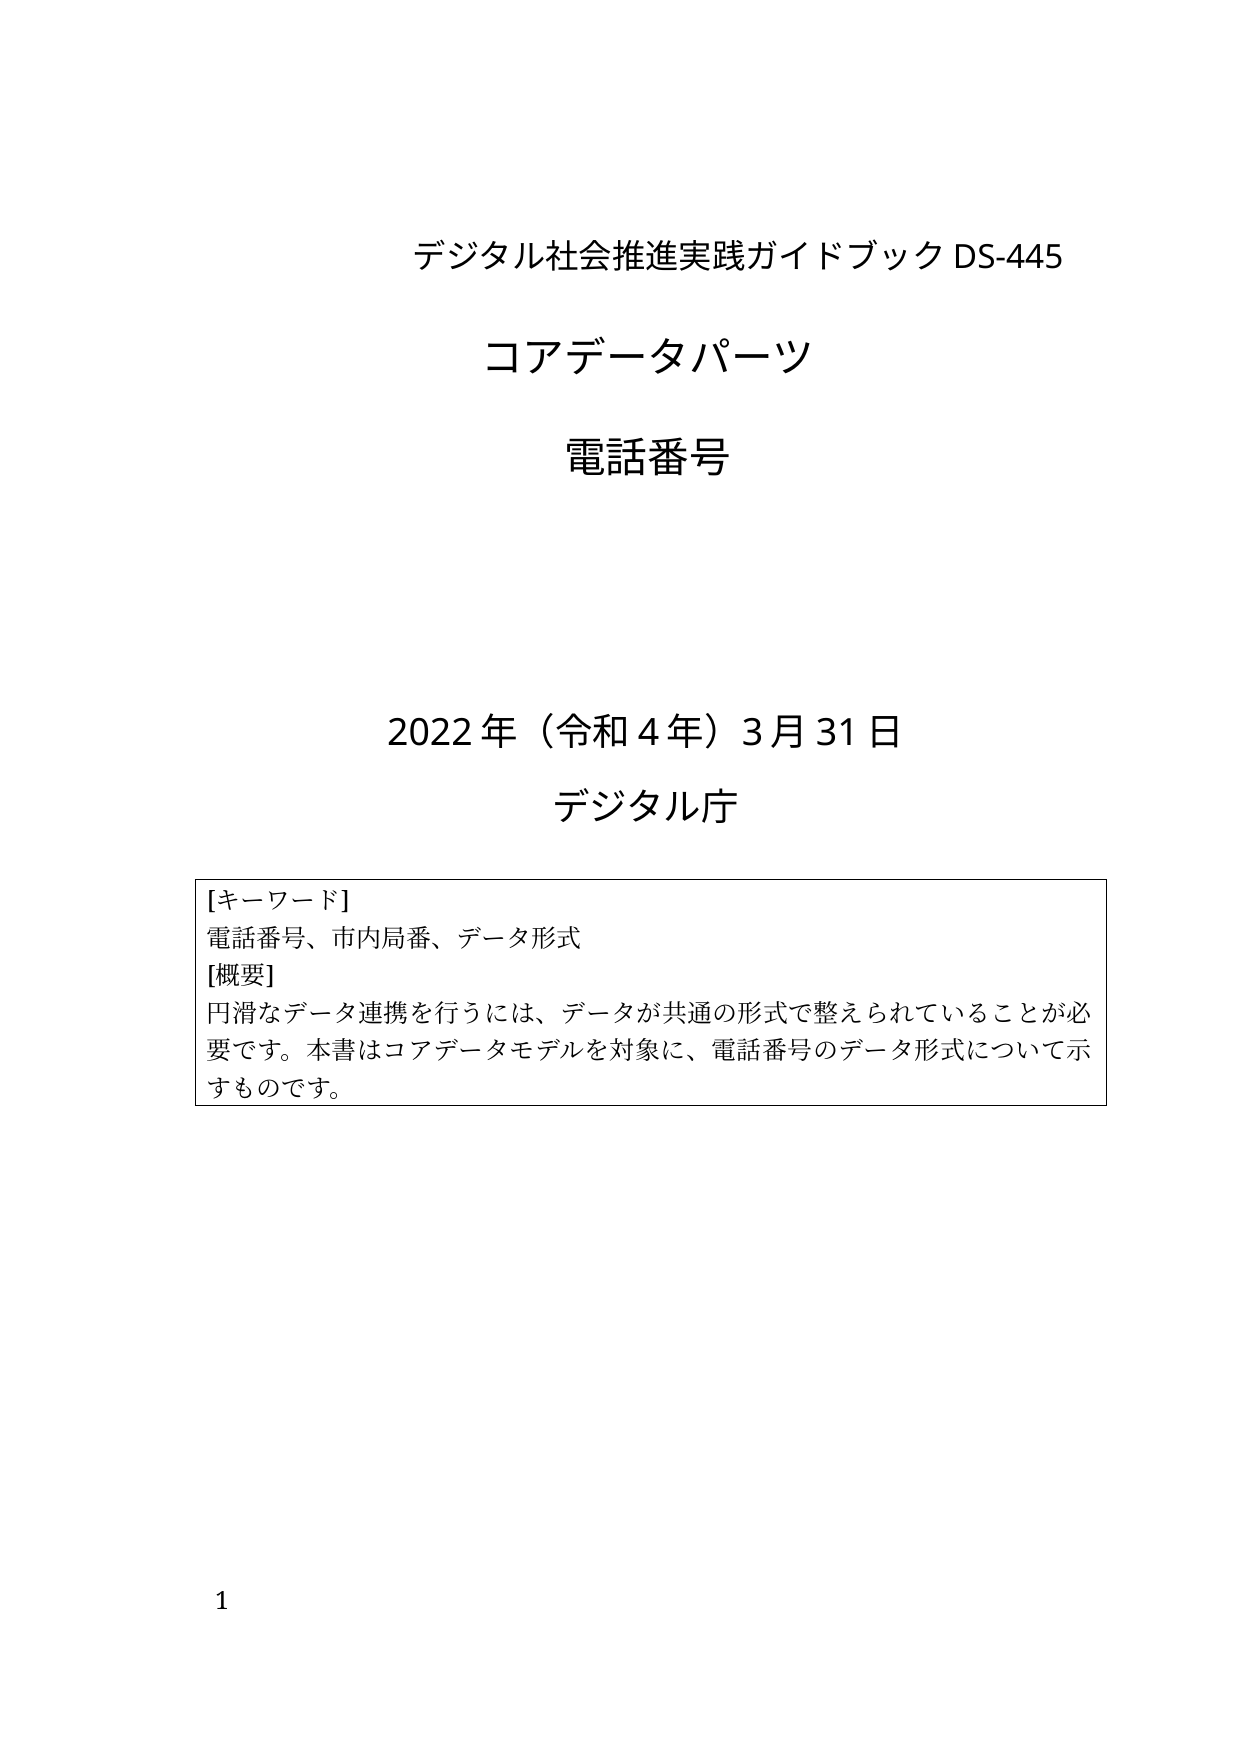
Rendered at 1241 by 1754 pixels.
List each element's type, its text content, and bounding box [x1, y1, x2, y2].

title コアデータパーツ [190, 317, 1063, 392]
subtitle 2022年（令和4年）3月31日 [190, 692, 1063, 767]
subtitle デジタル庁 [190, 767, 1063, 842]
text デジタル社会推進実践ガイドブック DS-445 [177, 217, 1063, 292]
title 電話番号 [190, 417, 1063, 492]
table_header [キーワード] 電話番号、市内局番、データ形式 [概要] 円滑なデータ連携を行うには、データが共通の形式で整えられていることが必要です。本書はコアデータモデルを対象に、電話番号のデータ形式について示すものです。 [196, 880, 1106, 1105]
